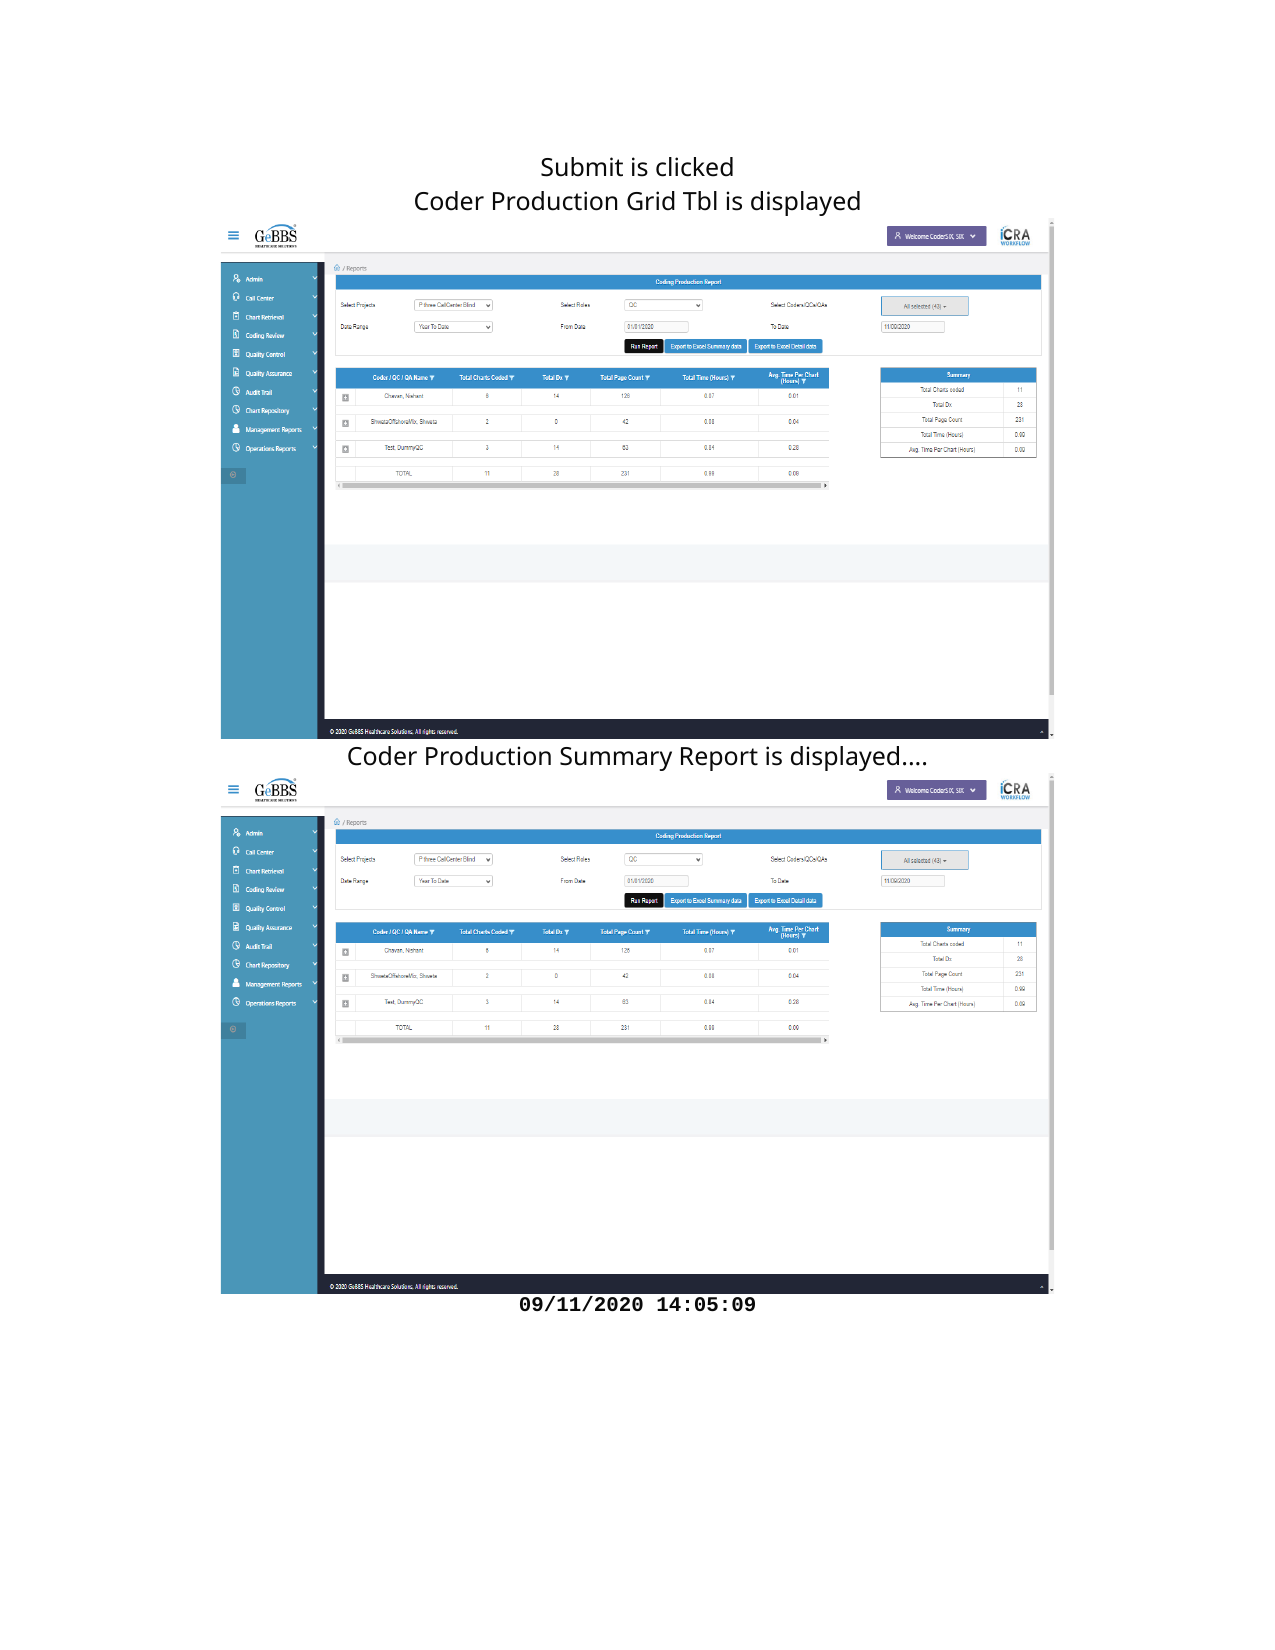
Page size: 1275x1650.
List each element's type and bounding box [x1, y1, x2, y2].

picture [220, 773, 1055, 1294]
picture [220, 218, 1055, 739]
text [150, 150, 1125, 1317]
